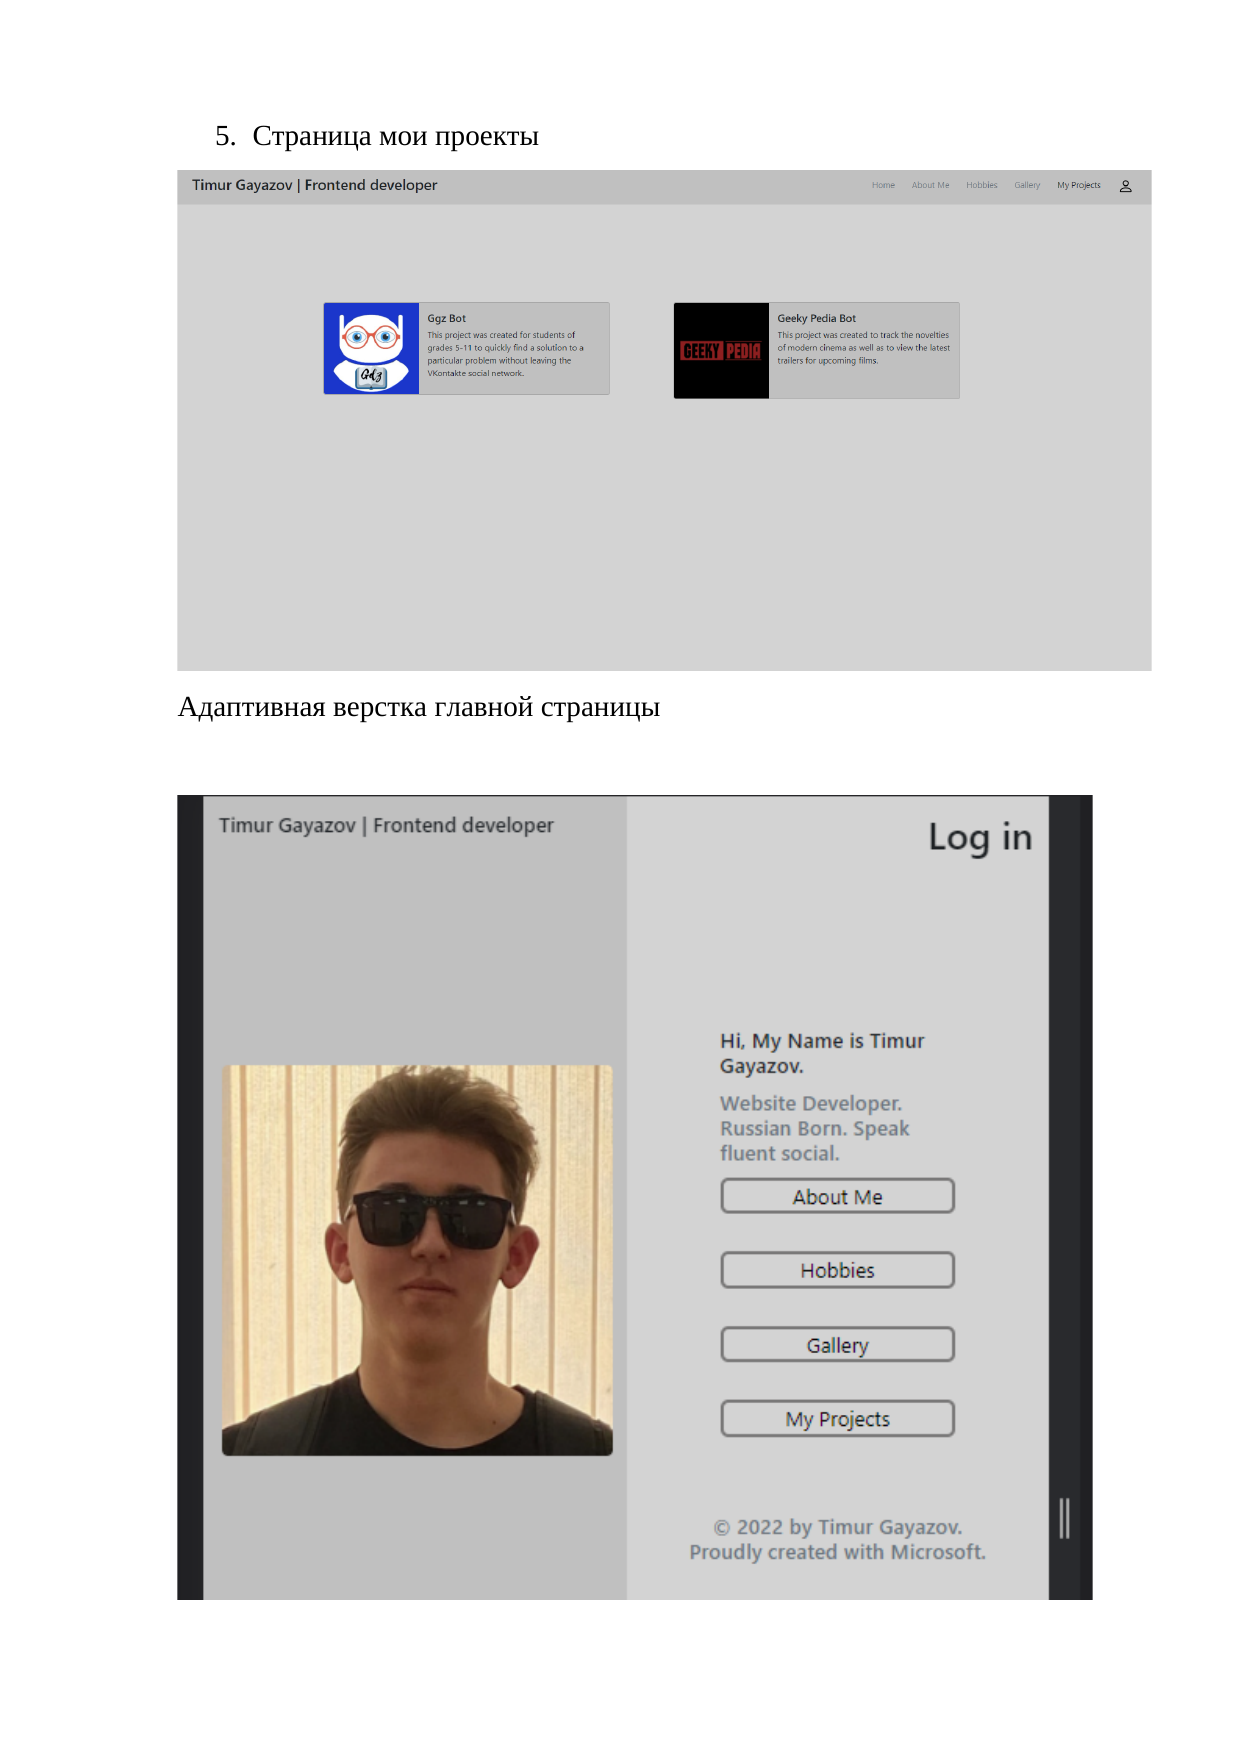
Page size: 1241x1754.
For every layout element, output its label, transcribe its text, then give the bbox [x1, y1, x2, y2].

text Адаптивная верстка главной страницы [177, 689, 1152, 723]
picture [177, 795, 1093, 1600]
picture [177, 170, 1152, 671]
list Страница мои проекты [215, 118, 1152, 152]
